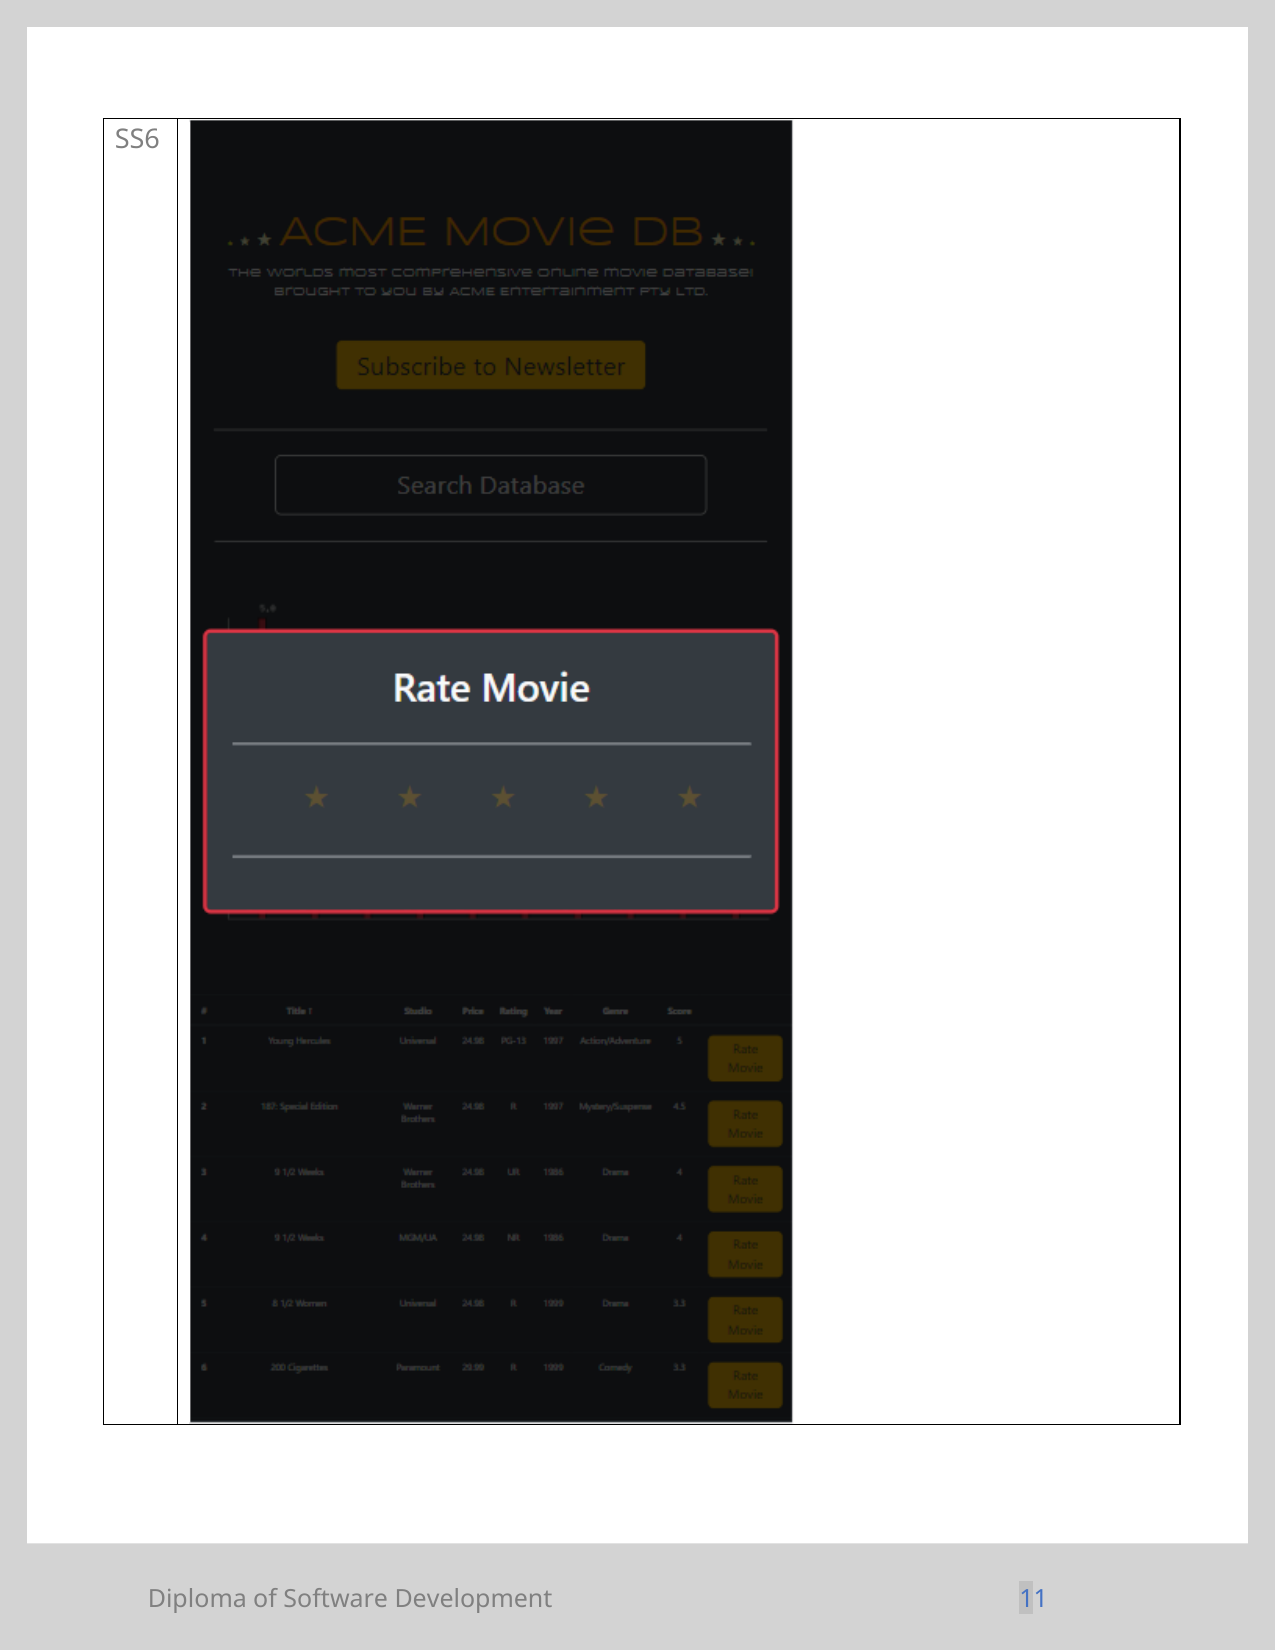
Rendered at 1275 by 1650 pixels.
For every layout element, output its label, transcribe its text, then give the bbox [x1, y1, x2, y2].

table_cell [178, 119, 189, 1424]
table_cell SS6 [104, 119, 177, 1424]
table_cell [794, 119, 1179, 1424]
picture [189, 119, 794, 1424]
